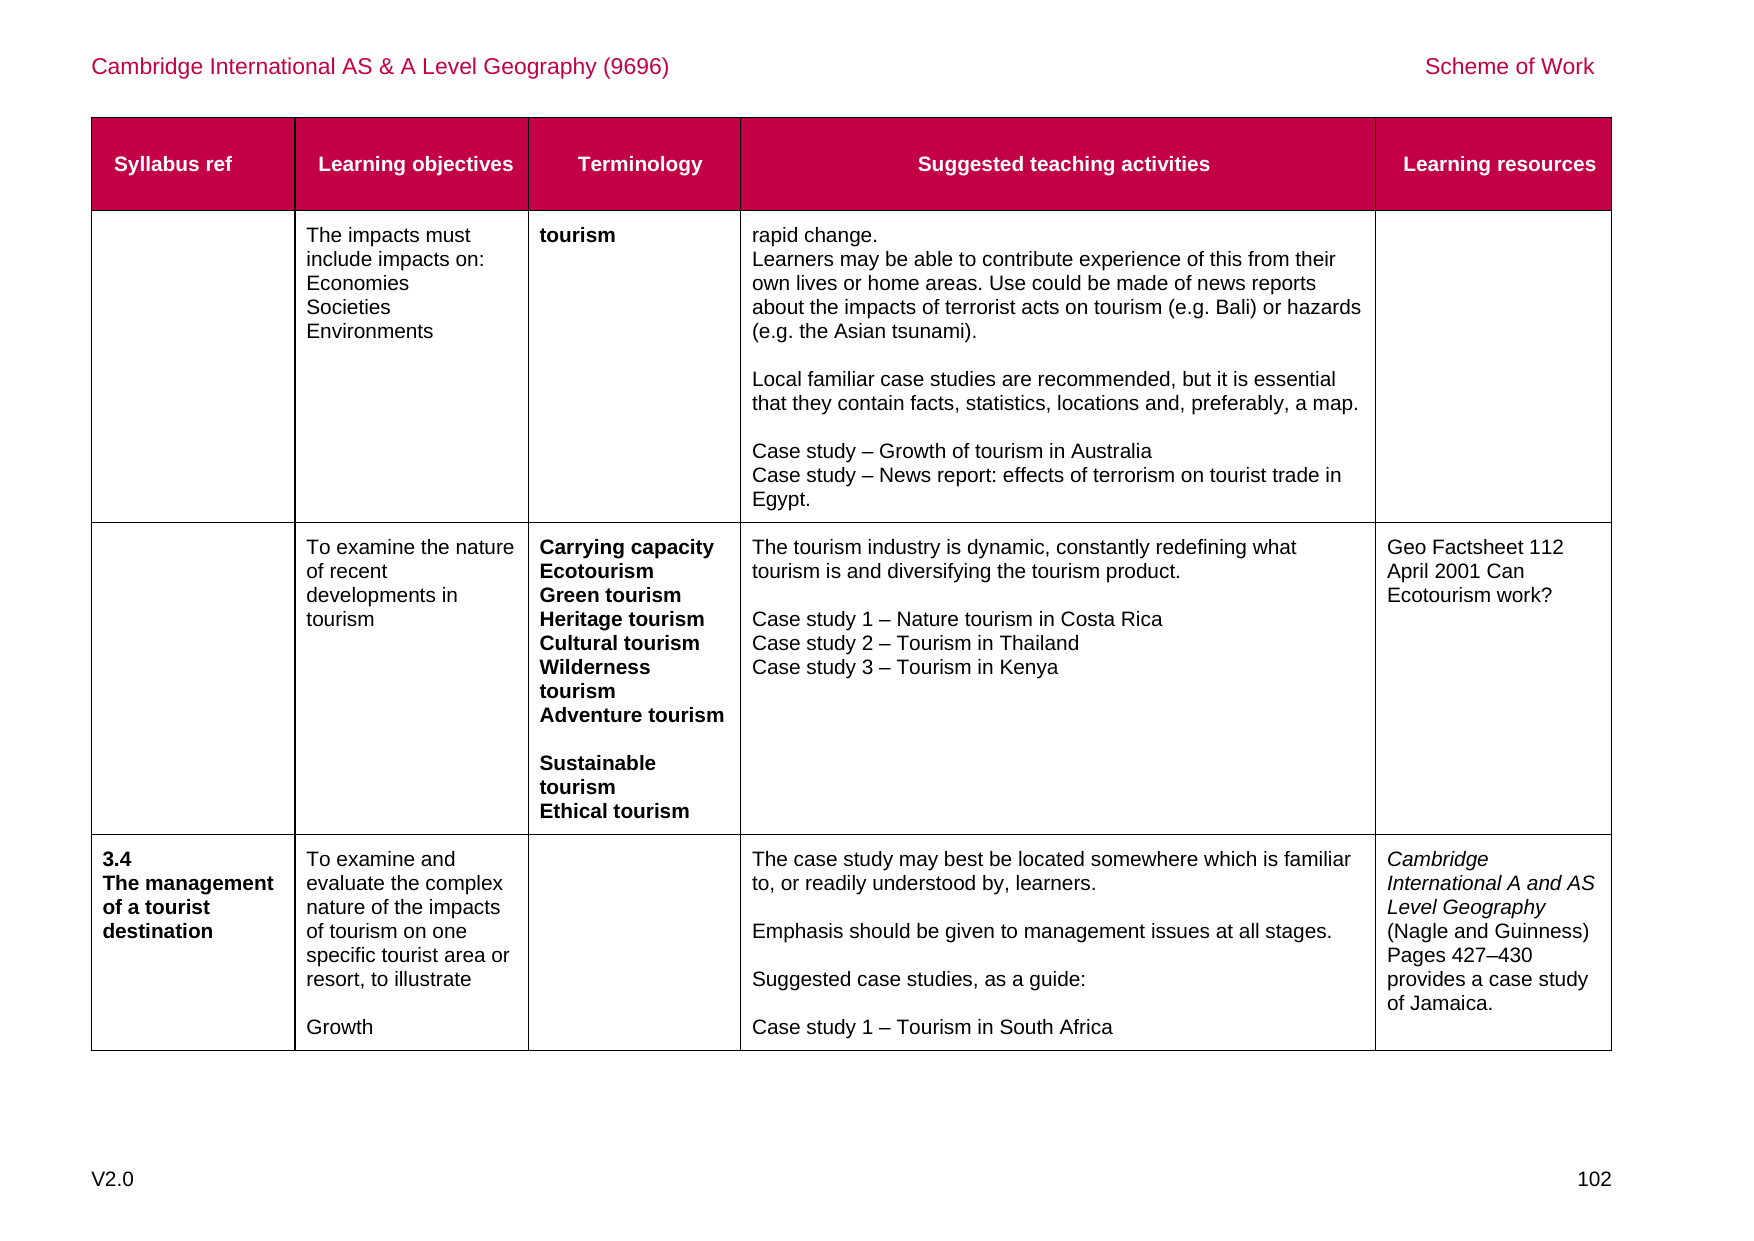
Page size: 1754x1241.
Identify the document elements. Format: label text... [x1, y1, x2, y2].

table_cell [92, 211, 294, 522]
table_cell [1376, 835, 1611, 1050]
table_header Terminology [529, 118, 740, 210]
table_cell Carrying capacity Ecotourism Green tourism Heritage tourism Cultural tourism Wilderness tourism Adventure tourism Sustainable tourism Ethical tourism [529, 523, 740, 834]
table_header Syllabus ref [92, 118, 294, 210]
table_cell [529, 211, 740, 522]
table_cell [741, 835, 1375, 1050]
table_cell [741, 211, 1375, 522]
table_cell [92, 835, 294, 1050]
table_cell [92, 523, 294, 834]
table_cell [529, 835, 740, 1050]
table_header Learning objectives [296, 118, 528, 210]
table_cell Geo Factsheet 112 April 2001 Can Ecotourism work? [1376, 523, 1611, 834]
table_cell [1376, 211, 1611, 522]
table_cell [296, 211, 528, 522]
table_cell The tourism industry is dynamic, constantly redefining what tourism is and diversifying the tourism product. Case study 1 – Nature tourism in Costa Rica Case study 2 – Tourism in Thailand Case study 3 – Tourism in Kenya [741, 523, 1375, 834]
table_header Suggested teaching activities [741, 118, 1375, 210]
table_cell To examine the nature of recent developments in tourism [296, 523, 528, 834]
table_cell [296, 835, 528, 1050]
table_header Learning resources [1376, 118, 1611, 210]
